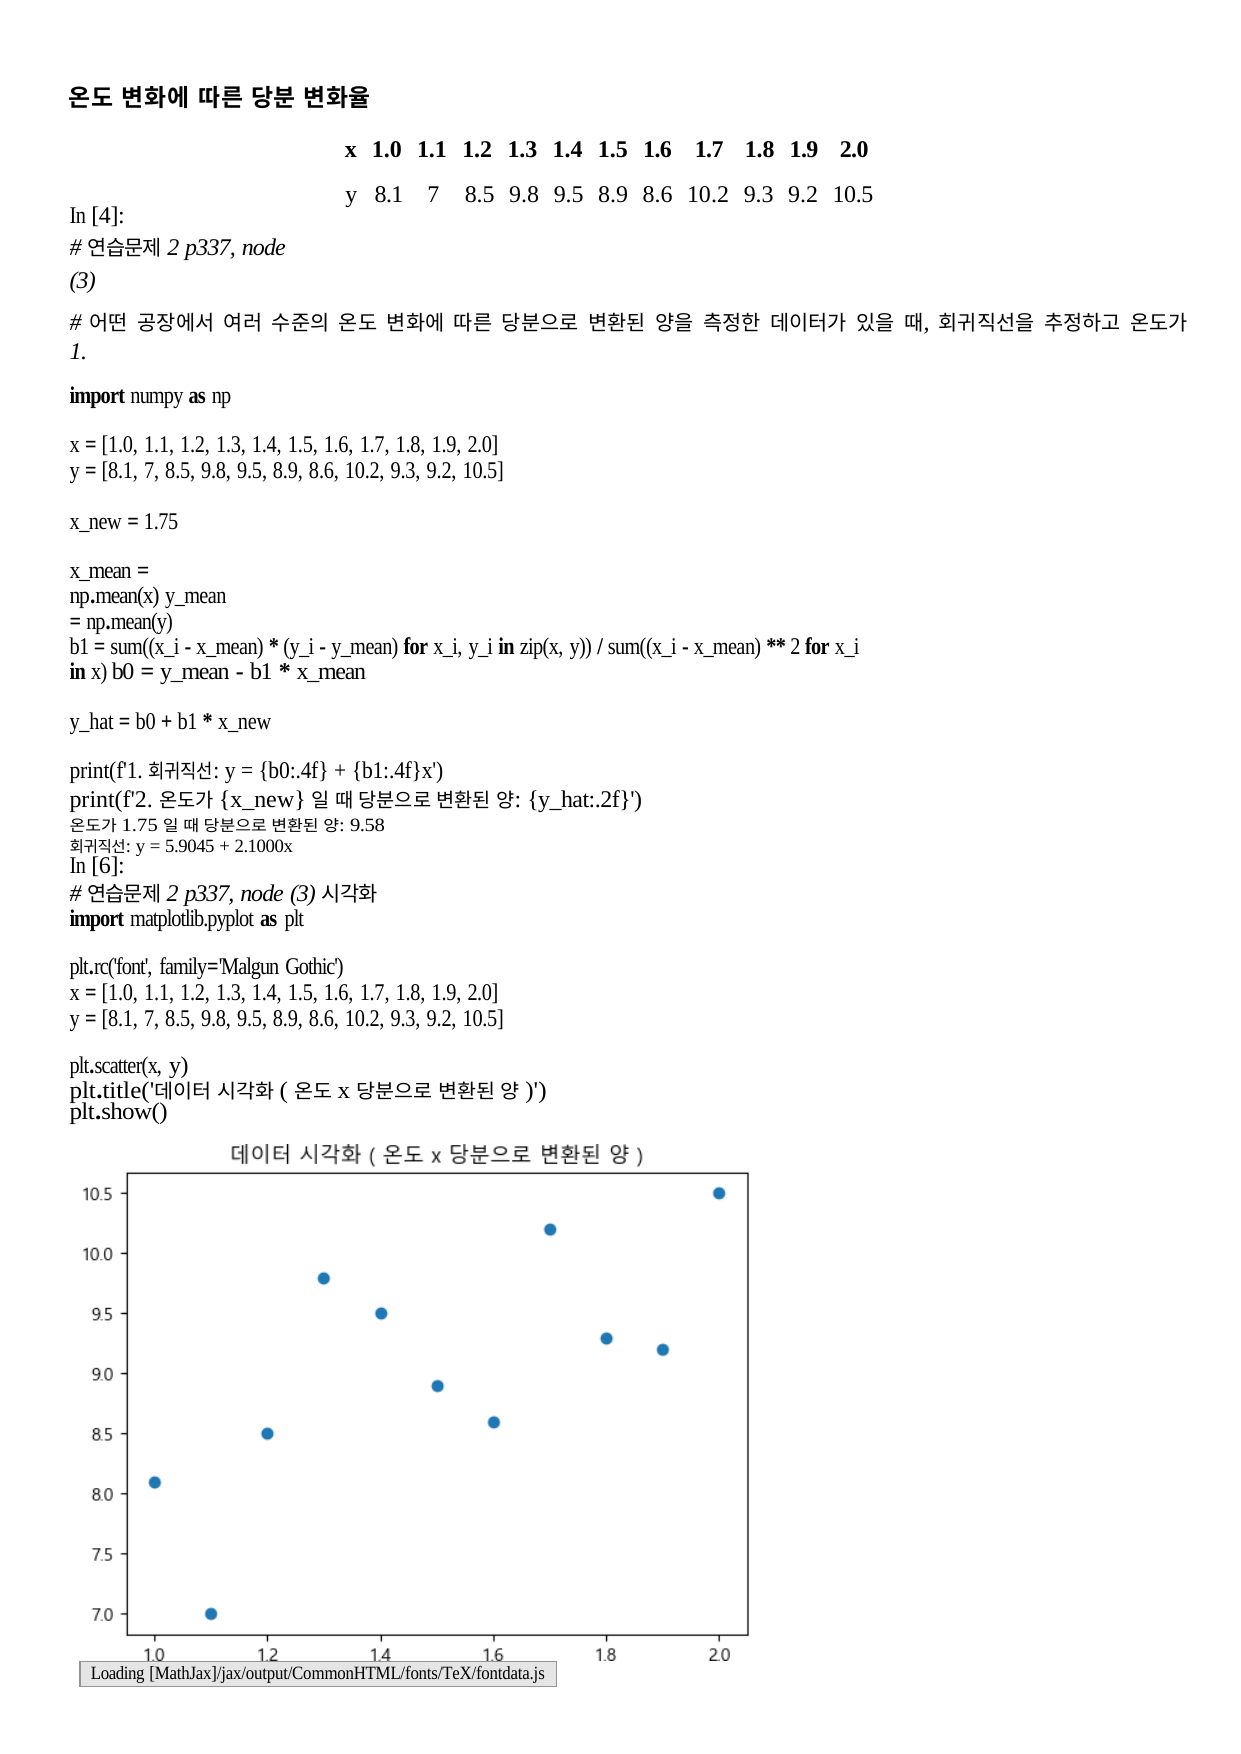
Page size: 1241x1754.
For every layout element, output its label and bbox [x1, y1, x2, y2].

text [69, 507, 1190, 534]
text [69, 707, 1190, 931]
picture [83, 1144, 750, 1661]
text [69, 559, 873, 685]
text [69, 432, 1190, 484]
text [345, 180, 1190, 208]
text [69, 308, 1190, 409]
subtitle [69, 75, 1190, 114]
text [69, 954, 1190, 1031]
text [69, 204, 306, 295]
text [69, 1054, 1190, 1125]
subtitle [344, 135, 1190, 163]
